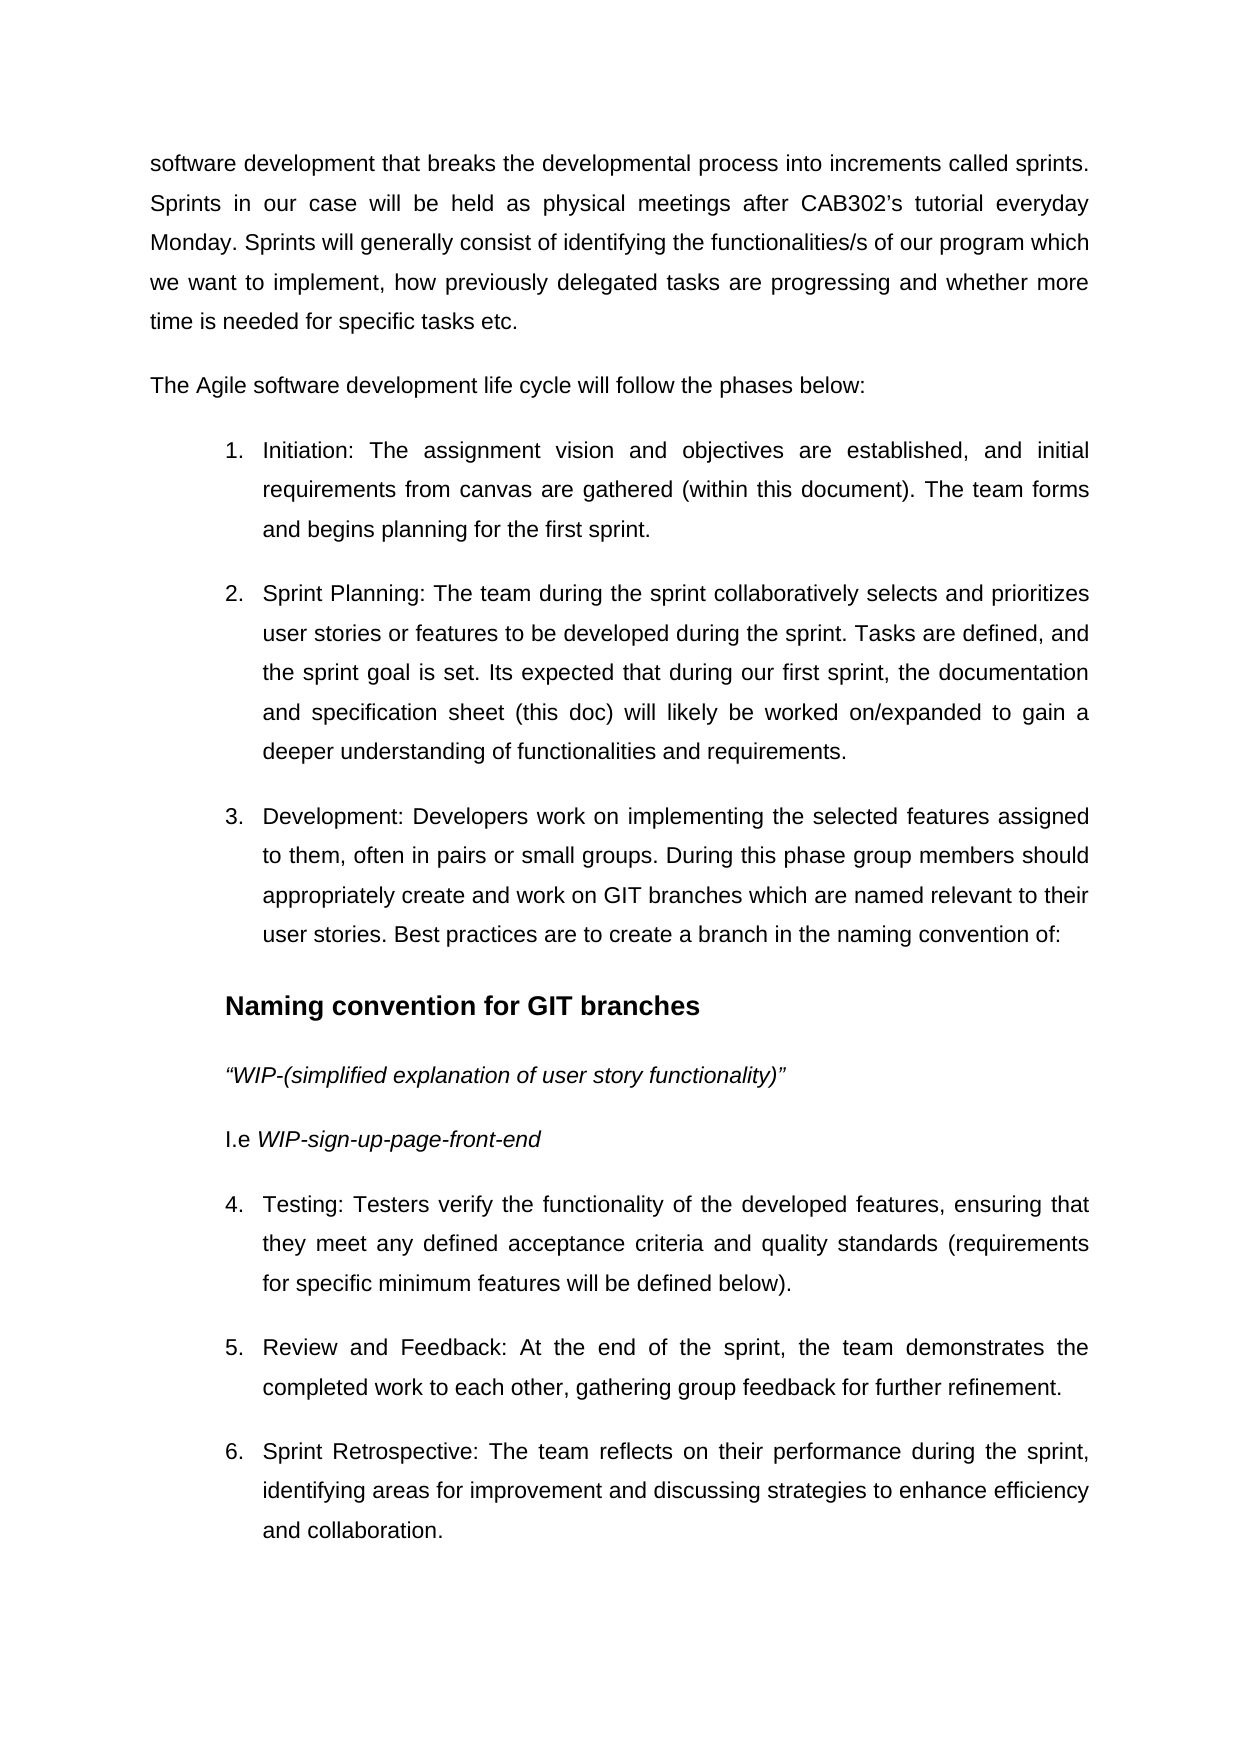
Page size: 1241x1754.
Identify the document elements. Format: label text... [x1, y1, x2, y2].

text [150, 150, 1090, 334]
text 6. Sprint Retrospective: The team reflects on their performance during the sprint, identifying areas for improvement and discussing strategies to enhance efficiency and collaboration. [225, 1438, 1090, 1543]
text I.e WIP-sign-up-page-front-end [225, 1126, 1090, 1152]
text The Agile software development life cycle will follow the phases below: [150, 372, 1090, 399]
text “WIP-(simplified explanation of user story functionality)” [225, 1062, 1090, 1088]
text 4. Testing: Testers verify the functionality of the developed features, ensuring that they meet any defined acceptance criteria and quality standards (requirements for specific minimum features will be defined below). [225, 1191, 1090, 1296]
text 3. Development: Developers work on implementing the selected features assigned to them, often in pairs or small groups. During this phase group members should appropriately create and work on GIT branches which are named relevant to their user stories. Best practices are to create a branch in the naming convention of: [225, 803, 1090, 947]
text 5. Review and Feedback: At the end of the sprint, the team demonstrates the completed work to each other, gathering group feedback for further refinement. [225, 1334, 1090, 1400]
text 2. Sprint Planning: The team during the sprint collaboratively selects and prioritizes user stories or features to be developed during the sprint. Tasks are defined, and the sprint goal is set. Its expected that during our first sprint, the documentation and specification sheet (this doc) will likely be worked on/expanded to gain a deeper understanding of functionalities and requirements. [225, 580, 1090, 764]
subtitle Naming convention for GIT branches [150, 990, 1090, 1021]
text 1. Initiation: The assignment vision and objectives are established, and initial requirements from canvas are gathered (within this document). The team forms and begins planning for the first sprint. [225, 437, 1090, 542]
